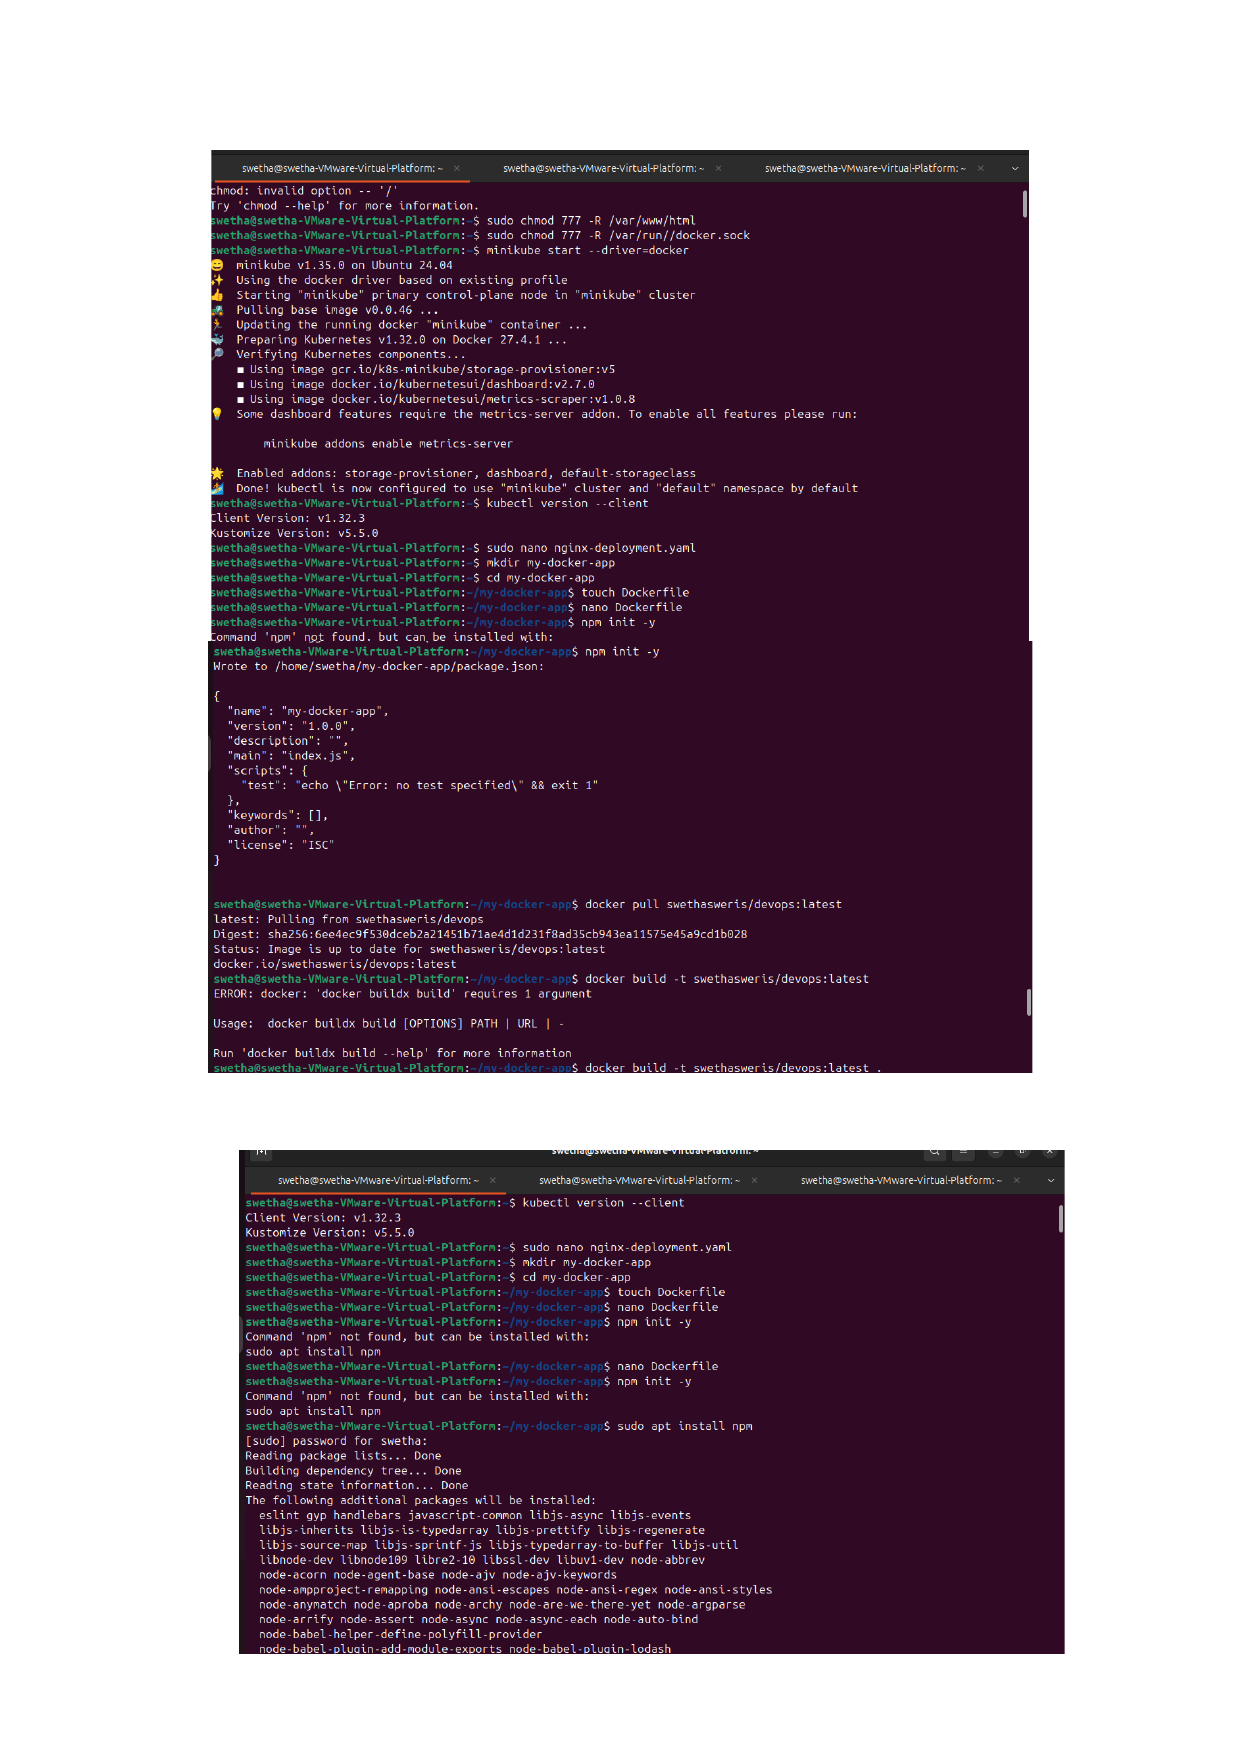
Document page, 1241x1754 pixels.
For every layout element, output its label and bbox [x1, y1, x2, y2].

picture [239, 1150, 1065, 1654]
picture [208, 150, 1033, 1073]
